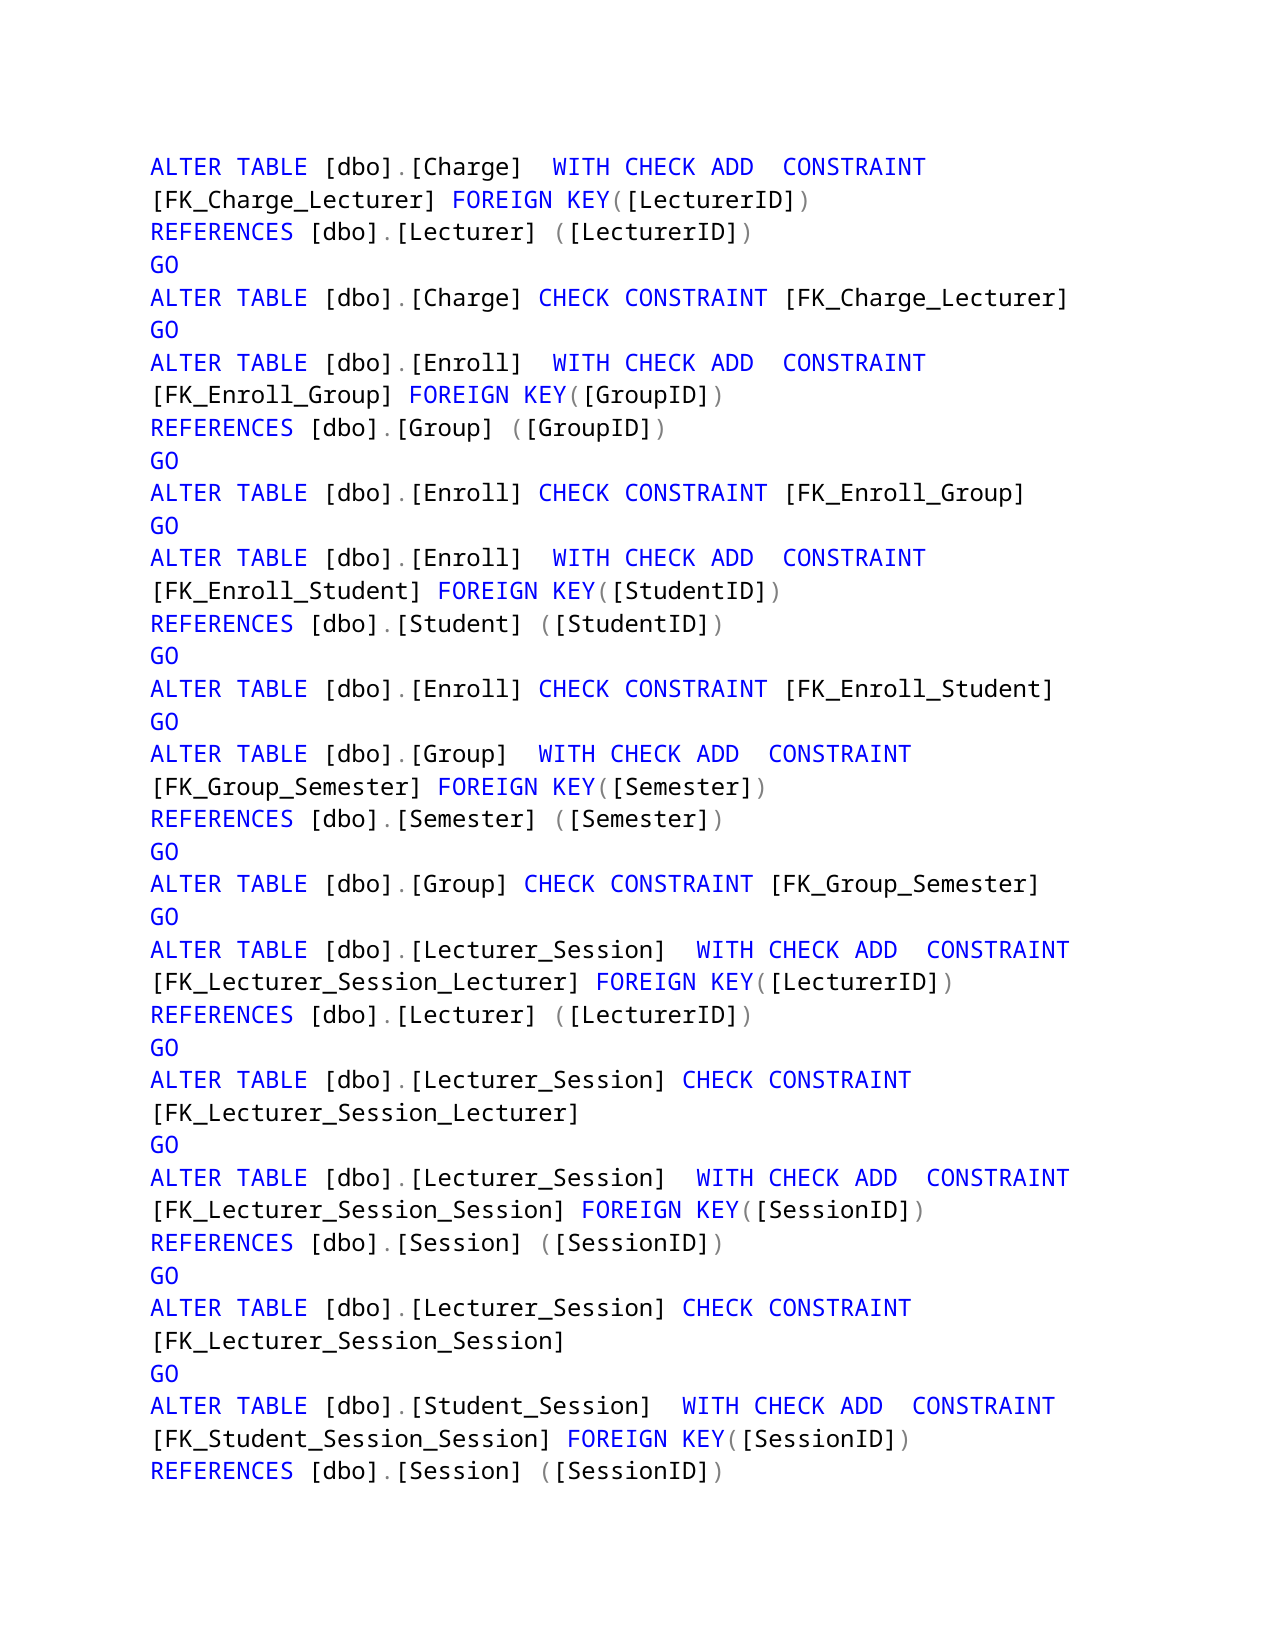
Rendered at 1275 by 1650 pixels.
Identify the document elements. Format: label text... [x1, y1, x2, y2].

text REFERENCES [dbo].[Semester] ([Semester]) [150, 802, 1125, 835]
text REFERENCES [dbo].[Session] ([SessionID]) [150, 1454, 1125, 1487]
text GO [150, 1356, 1125, 1389]
text ALTER TABLE [dbo].[Lecturer_Session] CHECK CONSTRAINT [FK_Lecturer_Session_Lecturer] [150, 1063, 1125, 1128]
text ALTER TABLE [dbo].[Lecturer_Session] CHECK CONSTRAINT [FK_Lecturer_Session_Session] [150, 1291, 1125, 1356]
text ALTER TABLE [dbo].[Charge] WITH CHECK ADD CONSTRAINT [FK_Charge_Lecturer] FOREIGN KEY([LecturerID]) [150, 150, 1125, 215]
text GO [150, 443, 1125, 476]
text GO [150, 248, 1125, 280]
text ALTER TABLE [dbo].[Enroll] CHECK CONSTRAINT [FK_Enroll_Group] [150, 476, 1125, 509]
text REFERENCES [dbo].[Lecturer] ([LecturerID]) [150, 998, 1125, 1030]
text ALTER TABLE [dbo].[Lecturer_Session] WITH CHECK ADD CONSTRAINT [FK_Lecturer_Session_Lecturer] FOREIGN KEY([LecturerID]) [150, 932, 1125, 998]
text ALTER TABLE [dbo].[Group] WITH CHECK ADD CONSTRAINT [FK_Group_Semester] FOREIGN KEY([Semester]) [150, 737, 1125, 802]
text ALTER TABLE [dbo].[Enroll] WITH CHECK ADD CONSTRAINT [FK_Enroll_Student] FOREIGN KEY([StudentID]) [150, 541, 1125, 606]
text ALTER TABLE [dbo].[Group] CHECK CONSTRAINT [FK_Group_Semester] [150, 867, 1125, 900]
text ALTER TABLE [dbo].[Enroll] CHECK CONSTRAINT [FK_Enroll_Student] [150, 672, 1125, 704]
text ALTER TABLE [dbo].[Student_Session] WITH CHECK ADD CONSTRAINT [FK_Student_Session_Session] FOREIGN KEY([SessionID]) [150, 1389, 1125, 1454]
text GO [150, 1258, 1125, 1291]
text ALTER TABLE [dbo].[Charge] CHECK CONSTRAINT [FK_Charge_Lecturer] [150, 280, 1125, 313]
text GO [150, 313, 1125, 346]
text GO [150, 509, 1125, 541]
text REFERENCES [dbo].[Student] ([StudentID]) [150, 606, 1125, 639]
text GO [150, 900, 1125, 932]
text GO [150, 1030, 1125, 1063]
text REFERENCES [dbo].[Lecturer] ([LecturerID]) [150, 215, 1125, 248]
text GO [150, 835, 1125, 867]
text GO [150, 639, 1125, 672]
text REFERENCES [dbo].[Session] ([SessionID]) [150, 1226, 1125, 1258]
text GO [150, 704, 1125, 737]
text GO [150, 1128, 1125, 1161]
text ALTER TABLE [dbo].[Lecturer_Session] WITH CHECK ADD CONSTRAINT [FK_Lecturer_Session_Session] FOREIGN KEY([SessionID]) [150, 1161, 1125, 1226]
text ALTER TABLE [dbo].[Enroll] WITH CHECK ADD CONSTRAINT [FK_Enroll_Group] FOREIGN KEY([GroupID]) [150, 346, 1125, 411]
text REFERENCES [dbo].[Group] ([GroupID]) [150, 411, 1125, 443]
